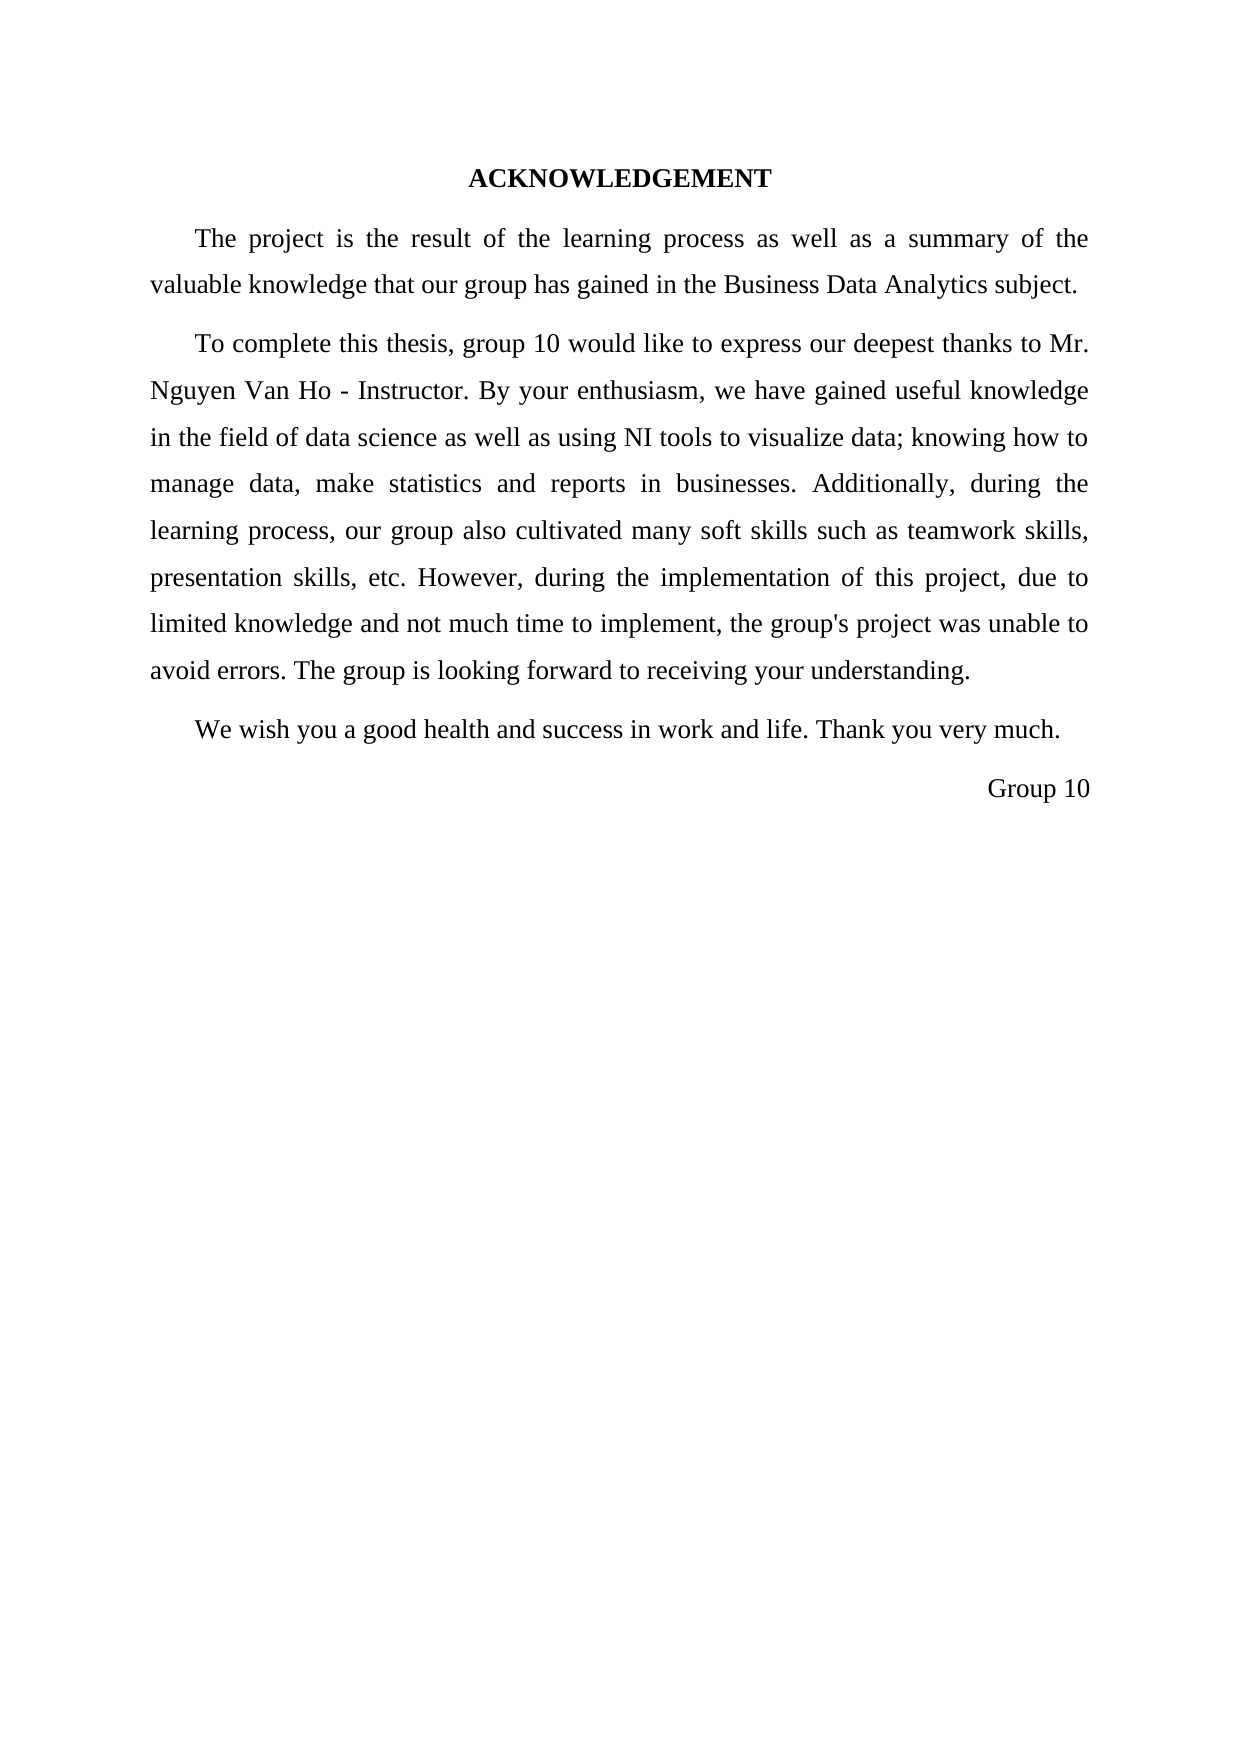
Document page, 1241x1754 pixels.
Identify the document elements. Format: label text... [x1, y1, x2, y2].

text The project is the result of the learning process as well as a summary of the valuable knowledge that our group has gained in the Business Data Analytics subject. [150, 222, 1090, 299]
text Group 10 [150, 772, 1090, 804]
text ACKNOWLEDGEMENT [150, 162, 1090, 194]
text To complete this thesis, group 10 would like to express our deepest thanks to Mr. Nguyen Van Ho - Instructor. By your enthusiasm, we have gained useful knowledge in the field of data science as well as using NI tools to visualize data; knowing how to manage data, make statistics and reports in businesses. Additionally, during the learning process, our group also cultivated many soft skills such as teamwork skills, presentation skills, etc. However, during the implementation of this project, due to limited knowledge and not much time to implement, the group's project was unable to avoid errors. The group is looking forward to receiving your understanding. [150, 327, 1090, 685]
text We wish you a good health and success in work and life. Thank you very much. [150, 713, 1090, 744]
